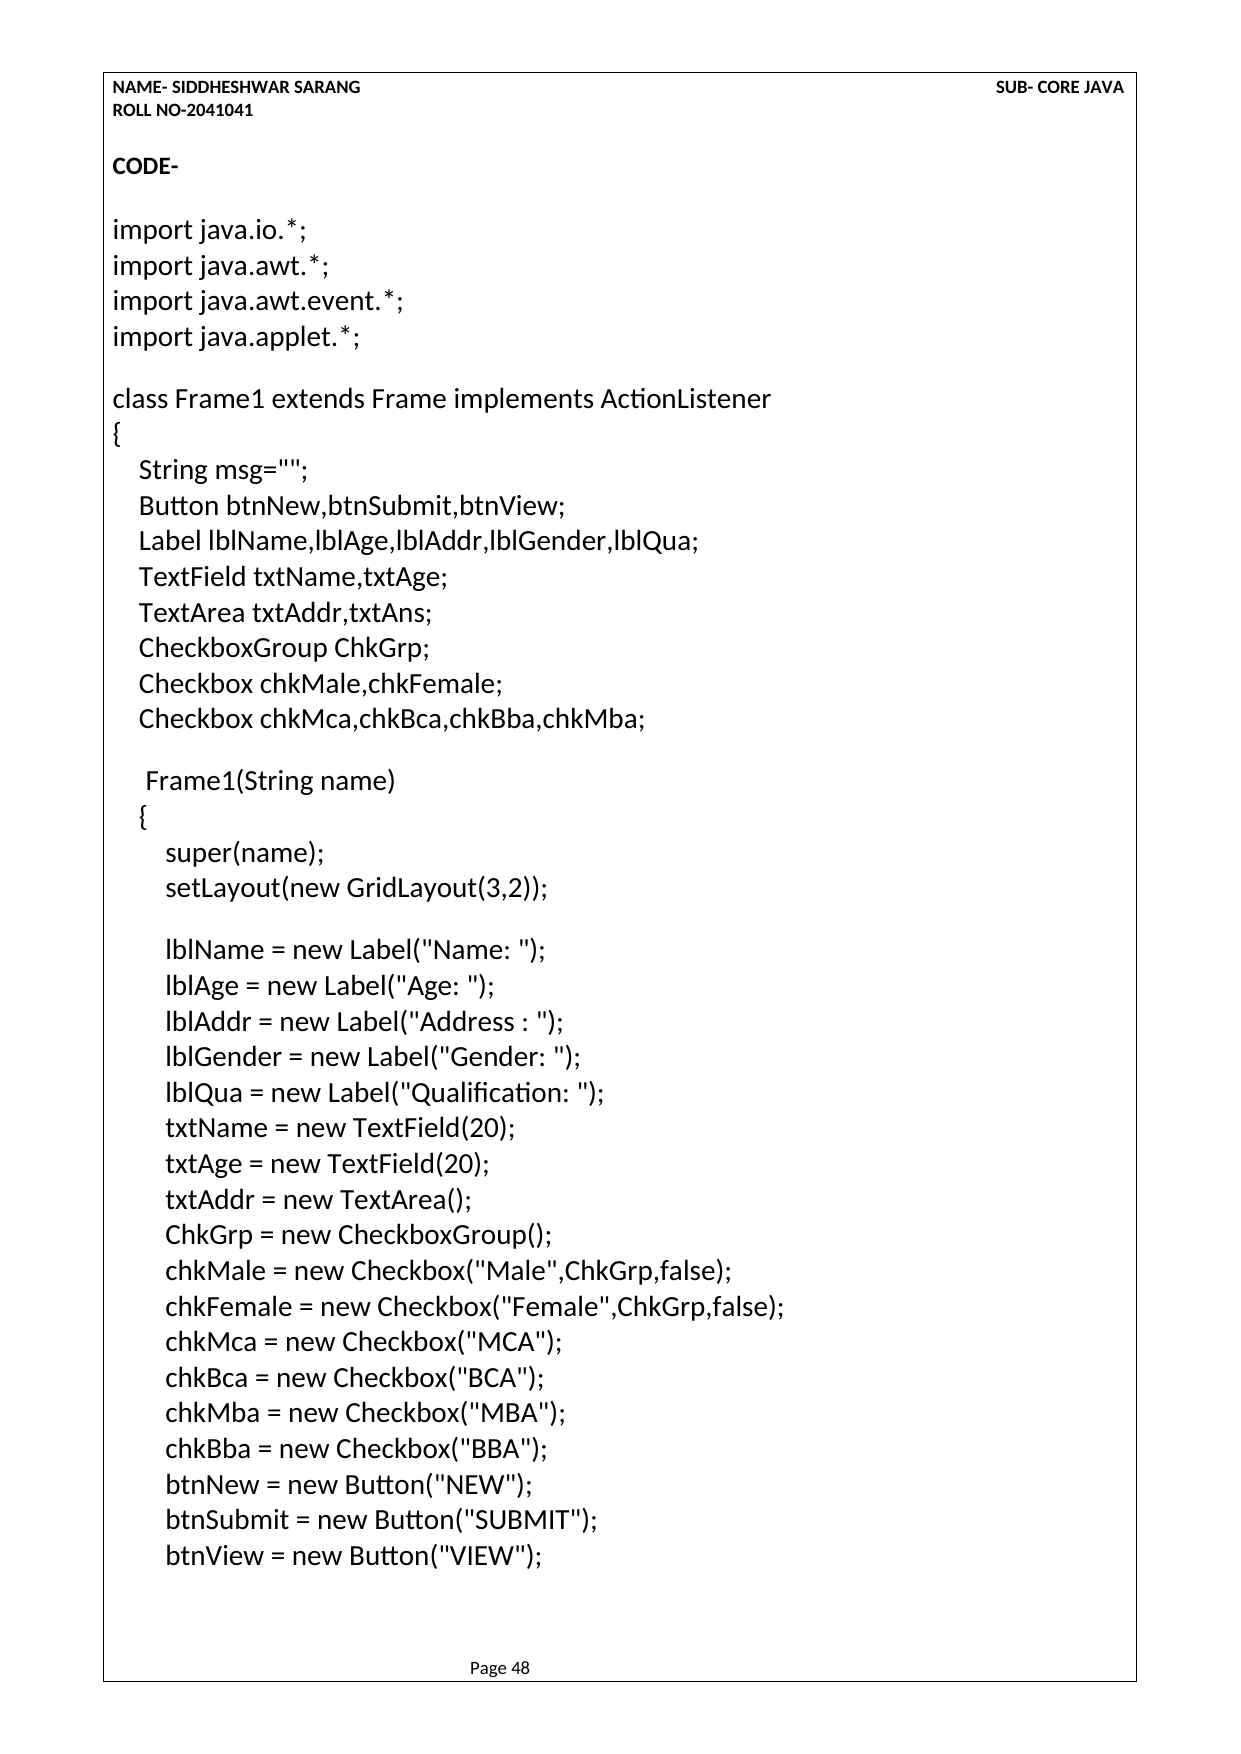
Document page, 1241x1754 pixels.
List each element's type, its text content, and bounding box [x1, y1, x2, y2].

text Button btnNew,btnSubmit,btnView; [112, 487, 1128, 522]
text import java.awt.*; [112, 247, 1128, 282]
text chkFemale = new Checkbox("Female",ChkGrp,false); [112, 1288, 1128, 1323]
text lblQua = new Label("Qualification: "); [112, 1074, 1128, 1109]
text chkBca = new Checkbox("BCA"); [112, 1359, 1128, 1394]
text { [112, 798, 1128, 834]
text CODE- [112, 150, 1128, 181]
text lblGender = new Label("Gender: "); [112, 1038, 1128, 1074]
text super(name); [112, 834, 1128, 869]
text Checkbox chkMale,chkFemale; [112, 665, 1128, 701]
text chkBba = new Checkbox("BBA"); [112, 1430, 1128, 1466]
text import java.awt.event.*; [112, 282, 1128, 318]
text setLayout(new GridLayout(3,2)); [112, 869, 1128, 905]
text btnNew = new Button("NEW"); [112, 1466, 1128, 1501]
text txtAge = new TextField(20); [112, 1145, 1128, 1181]
text chkMba = new Checkbox("MBA"); [112, 1394, 1128, 1430]
text lblAge = new Label("Age: "); [112, 967, 1128, 1003]
text CheckboxGroup ChkGrp; [112, 629, 1128, 665]
text String msg=""; [112, 451, 1128, 487]
text Frame1(String name) [112, 762, 1128, 798]
text { [112, 416, 1128, 451]
text Checkbox chkMca,chkBca,chkBba,chkMba; [112, 701, 1128, 736]
text TextArea txtAddr,txtAns; [112, 594, 1128, 629]
text import java.io.*; [112, 211, 1128, 247]
text chkMale = new Checkbox("Male",ChkGrp,false); [112, 1252, 1128, 1288]
text TextField txtName,txtAge; [112, 558, 1128, 594]
text ChkGrp = new CheckboxGroup(); [112, 1216, 1128, 1252]
text txtAddr = new TextArea(); [112, 1181, 1128, 1216]
text chkMca = new Checkbox("MCA"); [112, 1323, 1128, 1359]
text Label lblName,lblAge,lblAddr,lblGender,lblQua; [112, 522, 1128, 558]
text btnView = new Button("VIEW"); [112, 1537, 1128, 1573]
text import java.applet.*; [112, 318, 1128, 353]
text lblAddr = new Label("Address : "); [112, 1003, 1128, 1038]
text class Frame1 extends Frame implements ActionListener [112, 380, 1128, 416]
text btnSubmit = new Button("SUBMIT"); [112, 1501, 1128, 1537]
text lblName = new Label("Name: "); [112, 931, 1128, 967]
text txtName = new TextField(20); [112, 1109, 1128, 1145]
